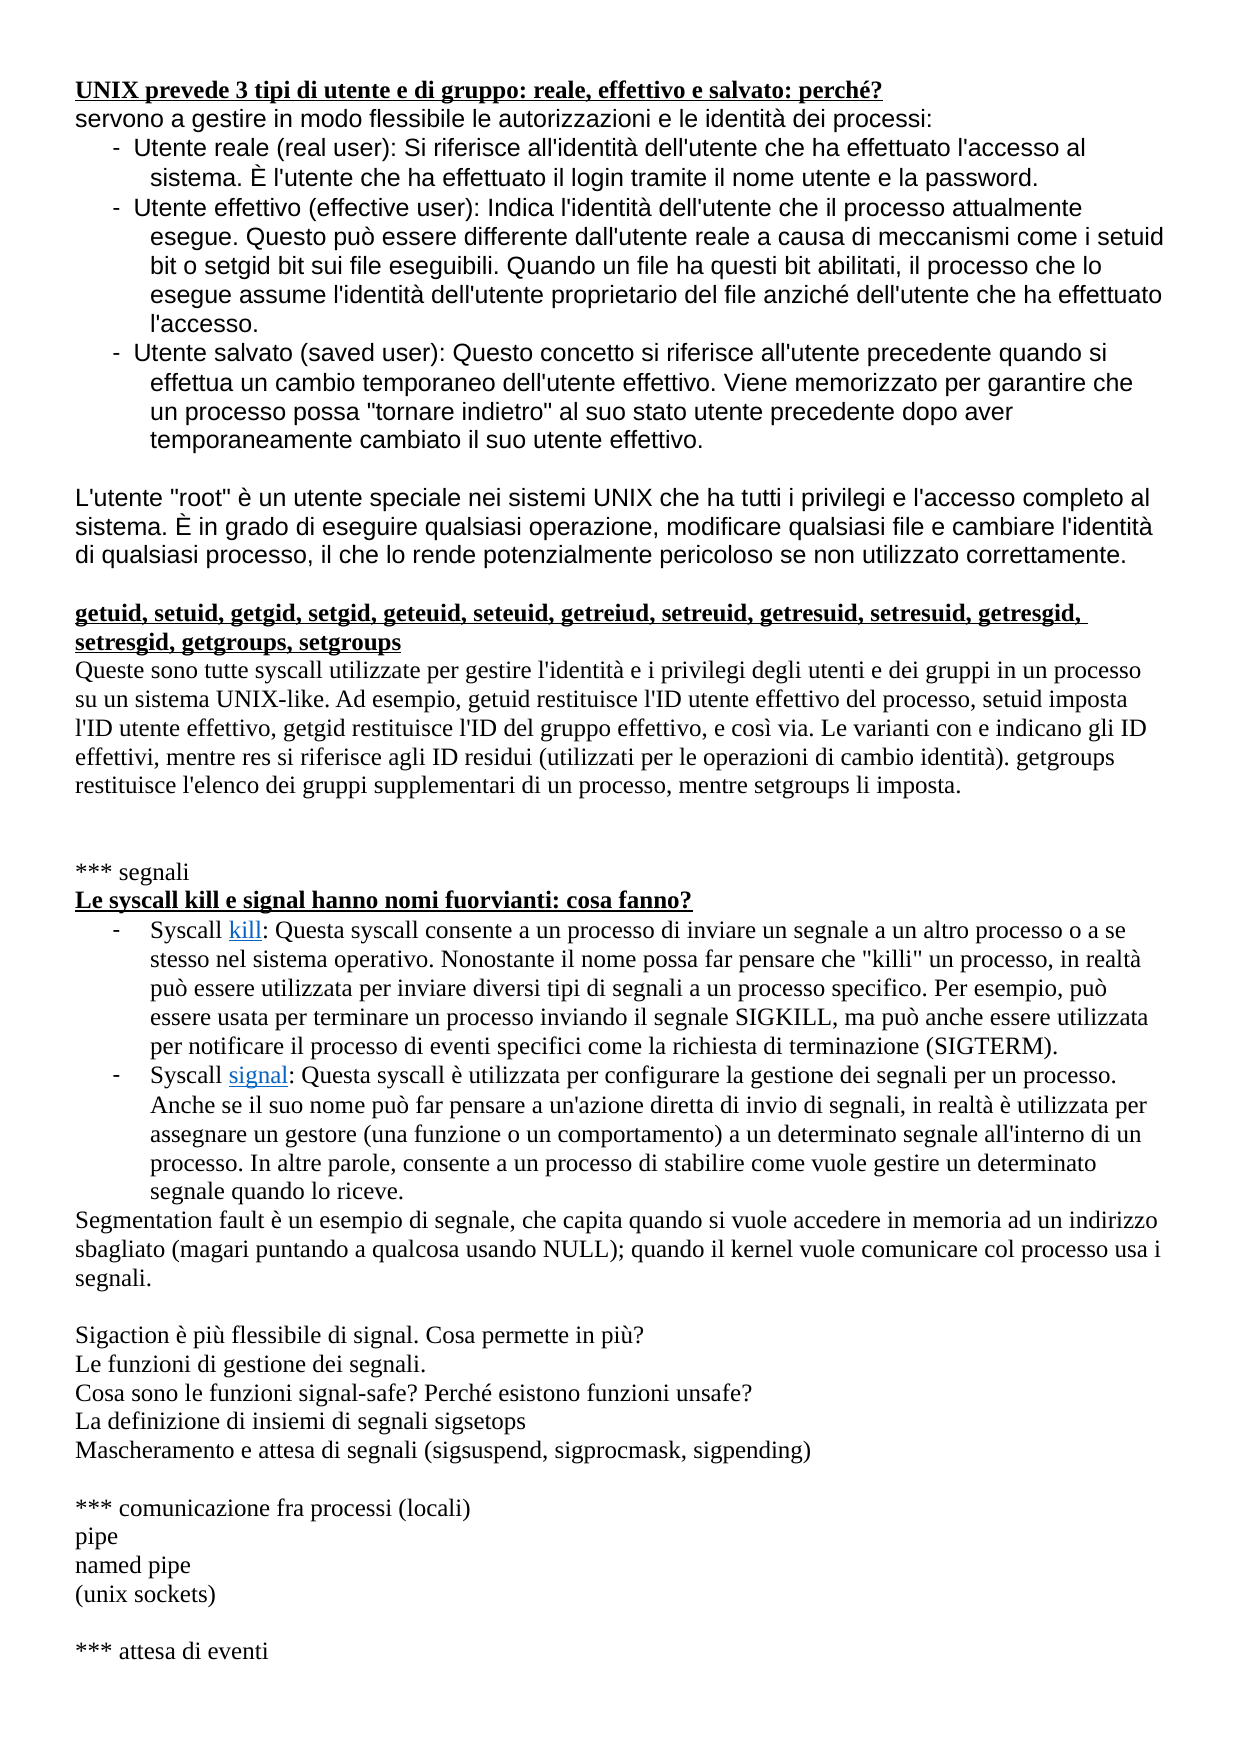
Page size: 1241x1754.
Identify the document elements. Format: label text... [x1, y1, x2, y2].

text Queste sono tutte syscall utilizzate per gestire l'identità e i privilegi degli utenti e dei gruppi in un processo su un sistema UNIX-like. Ad esempio, getuid restituisce l'ID utente effettivo del processo, setuid imposta l'ID utente effettivo, getgid restituisce l'ID del gruppo effettivo, e così via. Le varianti con e indicano gli ID effettivi, mentre res si riferisce agli ID residui (utilizzati per le operazioni di cambio identità). getgroups restituisce l'elenco dei gruppi supplementari di un processo, mentre setgroups li imposta. [75, 655, 1165, 799]
text getuid, setuid, getgid, setgid, geteuid, seteuid, getreiud, setreuid, getresuid, setresuid, getresgid, setresgid, getgroups, setgroups [75, 598, 1165, 655]
text Cosa sono le funzioni signal-safe? Perché esistono funzioni unsafe? [75, 1378, 1165, 1406]
list Utente effettivo (effective user): Indica l'identità dell'utente che il processo attualmente esegue. Questo può essere differente dall'utente reale a causa di meccanismi come i setuid bit o setgid bit sui file eseguibili. Quando un file ha questi bit abilitati, il processo che lo esegue assume l'identità dell'utente proprietario del file anziché dell'utente che ha effettuato l'accesso. [112, 192, 1165, 337]
text *** comunicazione fra processi (locali) [75, 1493, 1165, 1521]
list Utente reale (real user): Si riferisce all'identità dell'utente che ha effettuato l'accesso al sistema. È l'utente che ha effettuato il login tramite il nome utente e la password. [112, 132, 1165, 192]
text Le funzioni di gestione dei segnali. [75, 1349, 1165, 1378]
text servono a gestire in modo flessibile le autorizzazioni e le identità dei processi: [75, 104, 1165, 132]
text (unix sockets) [75, 1579, 1165, 1608]
text *** attesa di eventi [75, 1636, 1165, 1665]
list Syscall signal: Questa syscall è utilizzata per configurare la gestione dei segnali per un processo. Anche se il suo nome può far pensare a un'azione diretta di invio di segnali, in realtà è utilizzata per assegnare un gestore (una funzione o un comportamento) a un determinato segnale all'interno di un processo. In altre parole, consente a un processo di stabilire come vuole gestire un determinato segnale quando lo riceve. [112, 1059, 1165, 1205]
text Le syscall kill e signal hanno nomi fuorvianti: cosa fanno? [75, 885, 1165, 914]
text La definizione di insiemi di segnali sigsetops [75, 1406, 1165, 1435]
text Segmentation fault è un esempio di segnale, che capita quando si vuole accedere in memoria ad un indirizzo sbagliato (magari puntando a qualcosa usando NULL); quando il kernel vuole comunicare col processo usa i segnali. [75, 1205, 1165, 1291]
text L'utente "root" è un utente speciale nei sistemi UNIX che ha tutti i privilegi e l'accesso completo al sistema. È in grado di eseguire qualsiasi operazione, modificare qualsiasi file e cambiare l'identità di qualsiasi processo, il che lo rende potenzialmente pericoloso se non utilizzato correttamente. [75, 483, 1165, 569]
text Sigaction è più flessibile di signal. Cosa permette in più? [75, 1320, 1165, 1349]
list Syscall kill: Questa syscall consente a un processo di inviare un segnale a un altro processo o a se stesso nel sistema operativo. Nonostante il nome possa far pensare che "killi" un processo, in realtà può essere utilizzata per inviare diversi tipi di segnali a un processo specifico. Per esempio, può essere usata per terminare un processo inviando il segnale SIGKILL, ma può anche essere utilizzata per notificare il processo di eventi specifici come la richiesta di terminazione (SIGTERM). [112, 914, 1165, 1059]
text *** segnali [75, 857, 1165, 885]
text UNIX prevede 3 tipi di utente e di gruppo: reale, effettivo e salvato: perché? [75, 75, 1165, 104]
text Mascheramento e attesa di segnali (sigsuspend, sigprocmask, sigpending) [75, 1435, 1165, 1464]
text named pipe [75, 1550, 1165, 1579]
text pipe [75, 1521, 1165, 1550]
list Utente salvato (saved user): Questo concetto si riferisce all'utente precedente quando si effettua un cambio temporaneo dell'utente effettivo. Viene memorizzato per garantire che un processo possa "tornare indietro" al suo stato utente precedente dopo aver temporaneamente cambiato il suo utente effettivo. [112, 337, 1165, 454]
